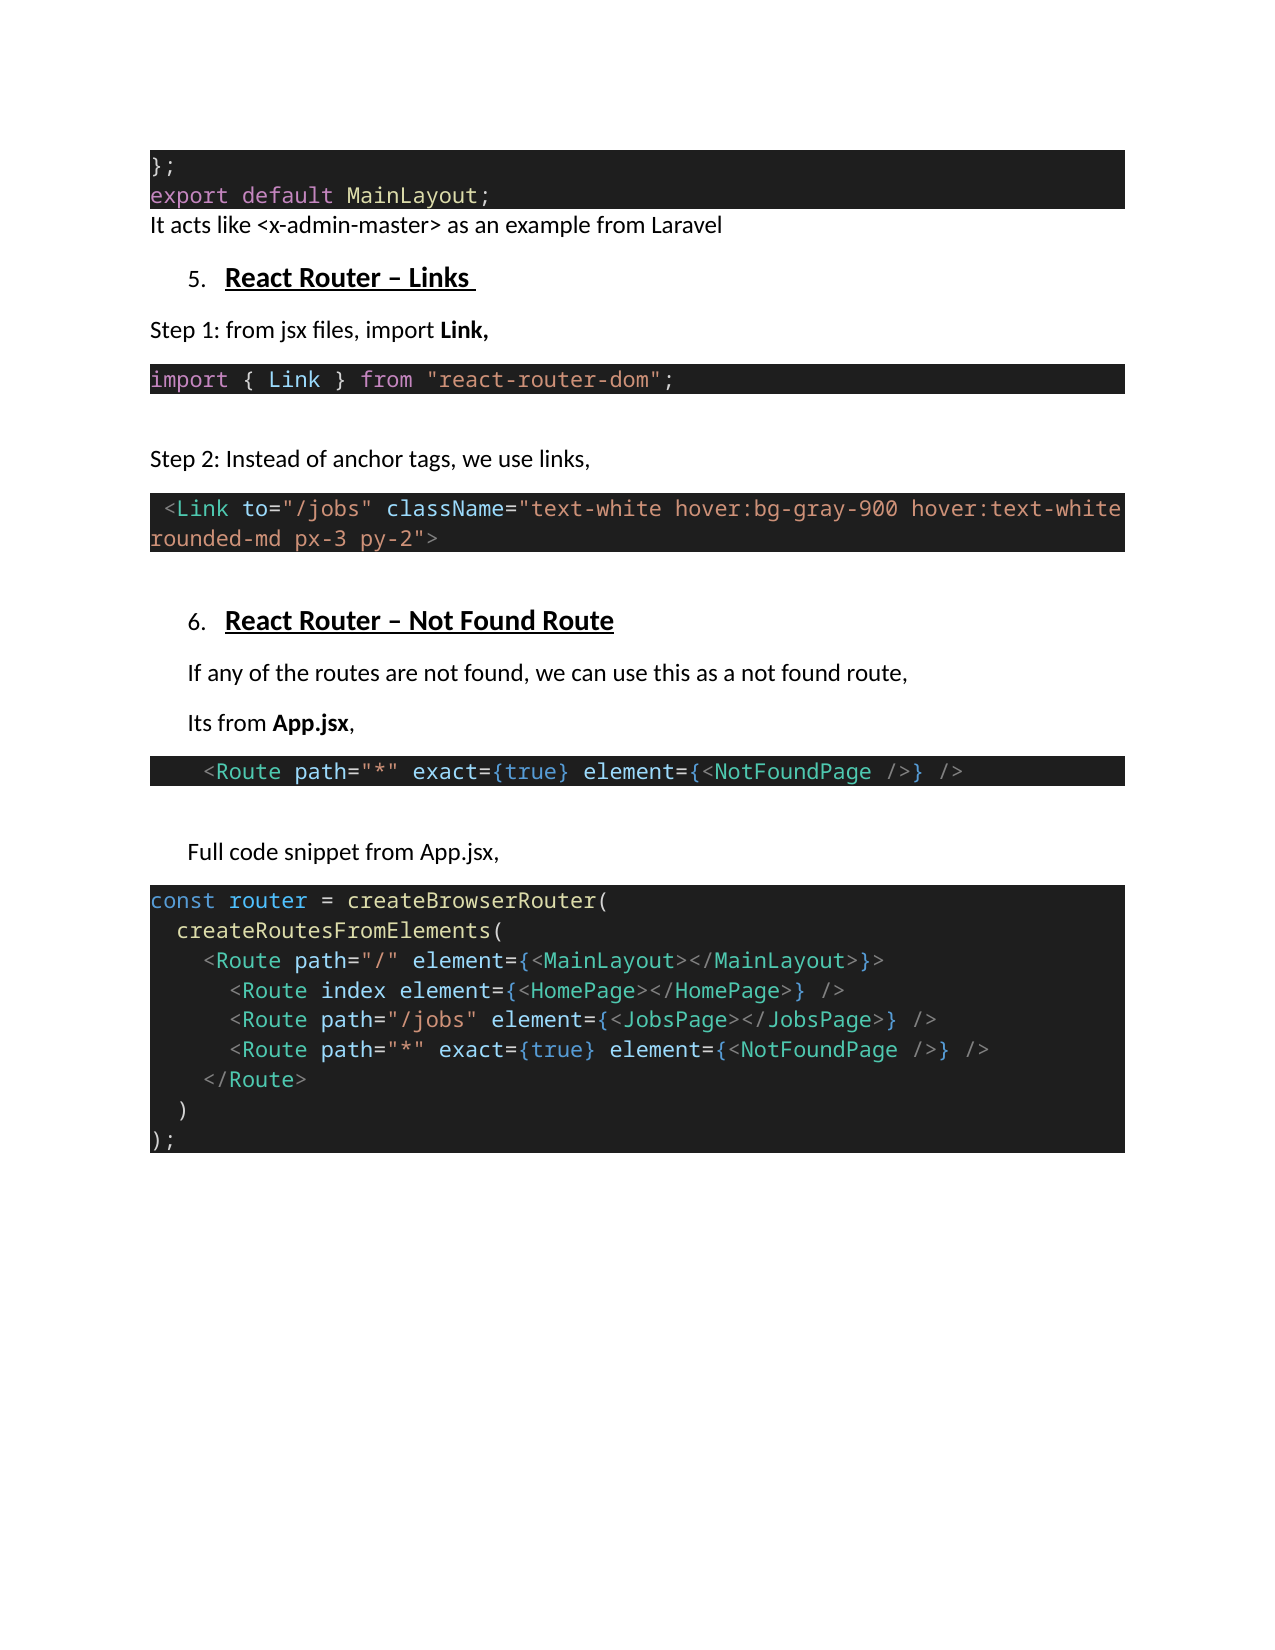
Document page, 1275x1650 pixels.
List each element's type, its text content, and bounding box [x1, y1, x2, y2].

list React Router – Links [187, 259, 1125, 295]
text Full code snippet from App.jsx, [187, 836, 1125, 866]
text import { Link } from "react-router-dom"; [150, 364, 1125, 394]
text <Route path="*" exact={true} element={<NotFoundPage />} /> [150, 1034, 1125, 1064]
text ); [150, 1123, 1125, 1153]
text <Route index element={<HomePage></HomePage>} /> [150, 974, 1125, 1004]
text <Route path="/jobs" element={<JobsPage></JobsPage>} /> [150, 1004, 1125, 1034]
text ) [150, 1094, 1125, 1123]
text }; [150, 150, 1125, 180]
text If any of the routes are not found, we can use this as a not found route, [187, 657, 1125, 688]
list React Router – Not Found Route [187, 602, 1125, 638]
text createRoutesFromElements( [150, 915, 1125, 945]
text It acts like <x-admin-master> as an example from Laravel [150, 209, 1125, 240]
text <Link to="/jobs" className="text-white hover:bg-gray-900 hover:text-white rounded-md px-3 py-2"> [150, 493, 1125, 552]
text <Route path="*" exact={true} element={<NotFoundPage />} /> [150, 756, 1125, 786]
text const router = createBrowserRouter( [150, 885, 1125, 915]
text <Route path="/" element={<MainLayout></MainLayout>}> [150, 945, 1125, 974]
text Its from App.jsx, [187, 707, 1125, 737]
text </Route> [150, 1064, 1125, 1094]
text Step 1: from jsx files, import Link, [150, 314, 1125, 345]
text export default MainLayout; [150, 180, 1125, 209]
text Step 2: Instead of anchor tags, we use links, [150, 443, 1125, 474]
